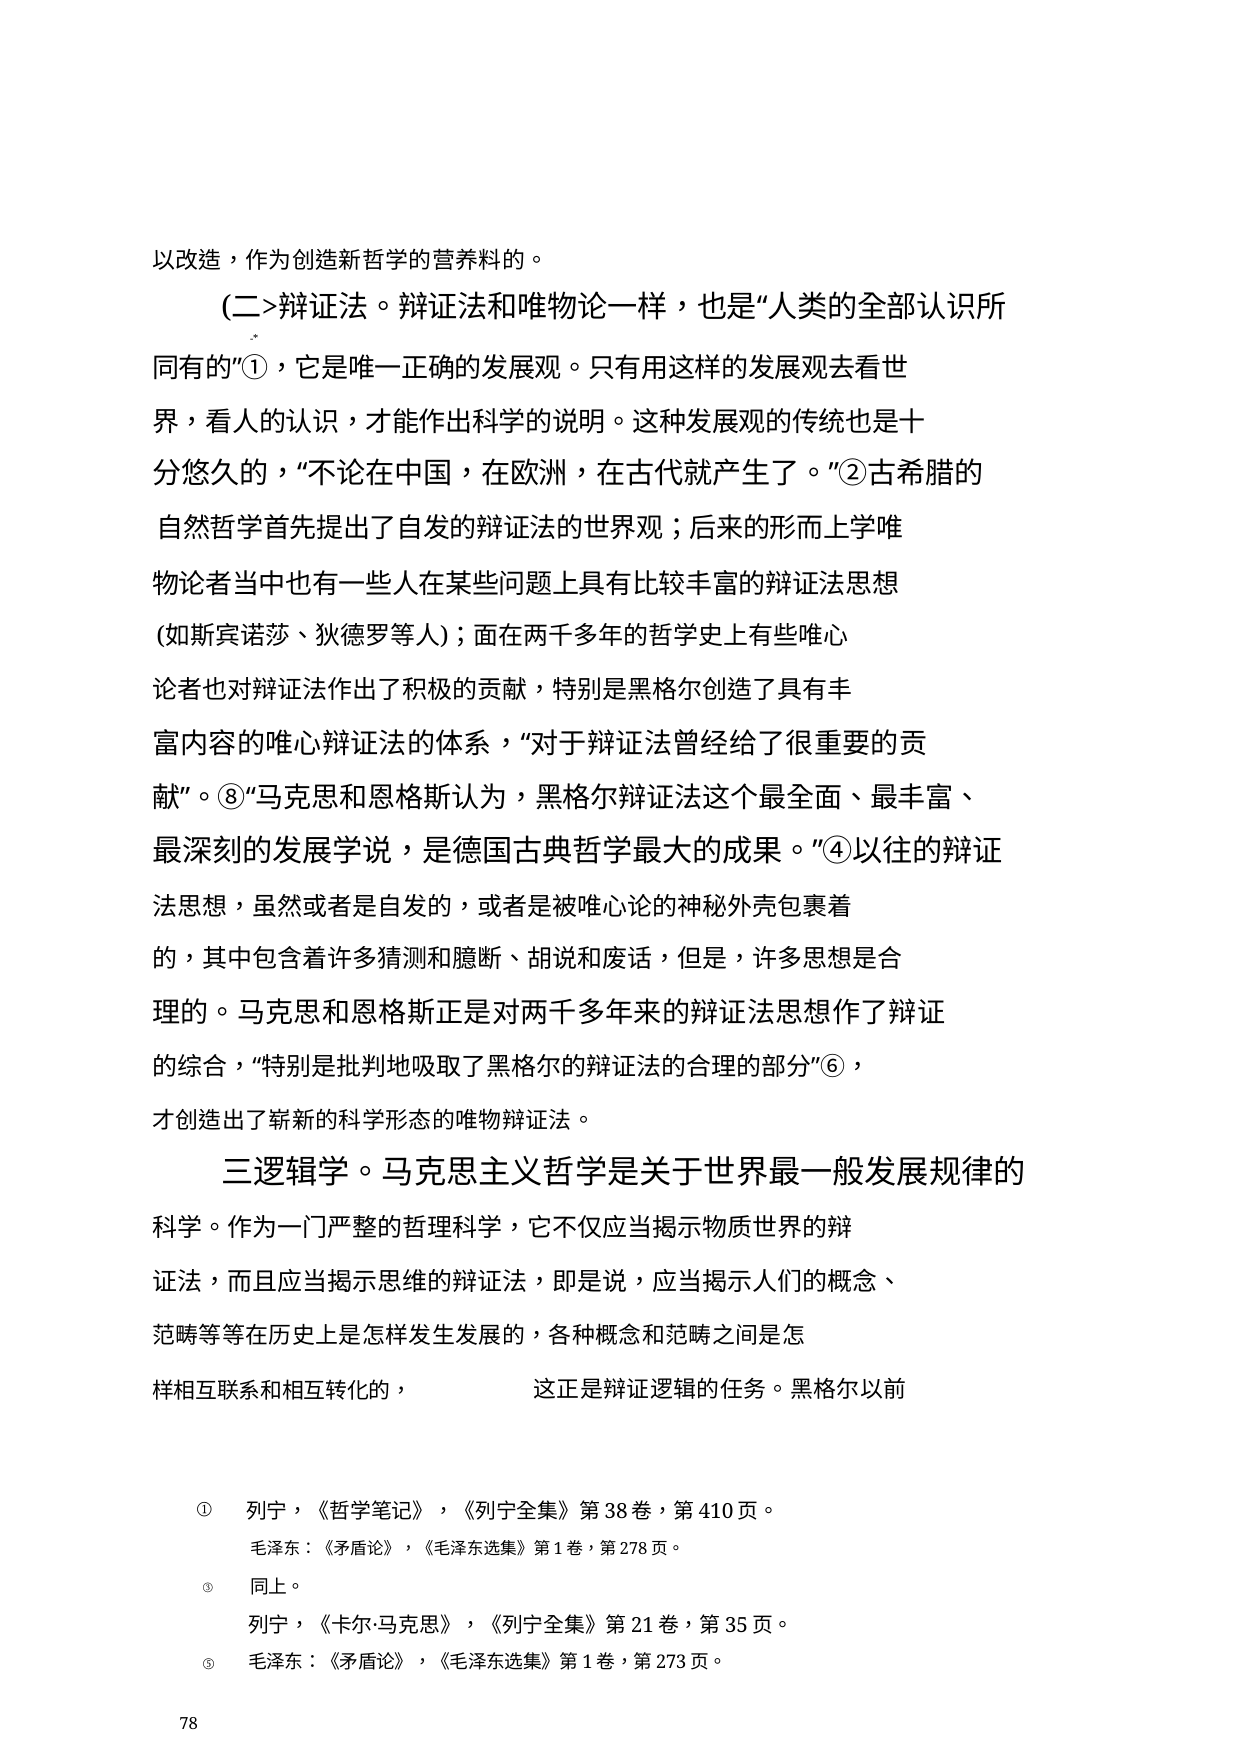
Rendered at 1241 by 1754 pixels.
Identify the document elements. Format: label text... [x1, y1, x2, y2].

text 献”。⑧“马克思和恩格斯认为，黑格尔辩证法这个最全面、最丰富、 [152, 785, 1153, 813]
text 论者也对辩证法作出了积极的贡献，特别是黑格尔创造了具有丰 [152, 679, 1011, 704]
text 物论者当中也有一些人在某些问题上具有比较丰富的辩证法思想 [152, 572, 1011, 599]
text 样相互联系和相互转化的， [152, 1381, 451, 1402]
text 同上。 [250, 1579, 333, 1597]
text 自然哲学首先提出了自发的辩证法的世界观；后来的形而上学唯 [156, 516, 1151, 543]
text 分悠久的，“不论在中国，在欧洲，在古代就产生了。”②古希腊的 [152, 460, 1151, 489]
text ⑤ [202, 1656, 244, 1672]
text (如斯宾诺莎、狄德罗等人)；面在两千多年的哲学史上有些唯心 [156, 624, 1011, 649]
text 的，其中包含着许多猜测和臆断、胡说和废话，但是，许多思想是合 [152, 947, 1153, 972]
text 列宁，《哲学笔记》，《列宁全集》第38卷，第410页。 [246, 1502, 834, 1522]
text 这正是辩证逻辑的任务。黑格尔以前 [533, 1379, 963, 1402]
text 的综合，“特别是批判地吸取了黑格尔的辩证法的合理的部分”⑥， [152, 1056, 1153, 1081]
text 理的。马克思和恩格斯正是对两千多年来的辩证法思想作了辩证 [152, 999, 1153, 1028]
text 富内容的唯心辩证法的体系，“对于辩证法曾经给了很重要的贡 [152, 731, 1153, 759]
text 界，看人的认识，才能作出科学的说明。这种发展观的传统也是十 [152, 410, 1151, 437]
text 毛泽东：《矛盾论》，《毛泽东选集》第1卷，第273页。 [248, 1654, 868, 1672]
text 列宁，《卡尔·马克思》，《列宁全集》第21卷，第35页。 [248, 1616, 868, 1637]
text 法思想，虽然或者是自发的，或者是被唯心论的神秘外壳包裹着 [152, 895, 1153, 920]
text 毛泽东：《矛盾论》，《毛泽东选集》第1卷，第278页。 [250, 1541, 729, 1558]
text 证法，而且应当揭示思维的辩证法，即是说，应当揭示人们的概念、 [152, 1270, 1158, 1295]
text ① [196, 1499, 245, 1521]
text 同有的”①，它是唯一正确的发展观。只有用这样的发展观去看世 [152, 356, 1151, 382]
text 科学。作为一门严整的哲理科学，它不仅应当揭示物质世界的辩 [152, 1216, 1158, 1241]
text 最深刻的发展学说，是德国古典哲学最大的成果。”④以往的辩证 [152, 837, 1153, 867]
text 才创造出了崭新的科学形态的唯物辩证法。 [152, 1110, 1153, 1133]
text 范畴等等在历史上是怎样发生发展的，各种概念和范畴之间是怎 [152, 1324, 1158, 1348]
text ③ [202, 1581, 245, 1596]
text 78 [179, 1716, 221, 1733]
text (二>辩证法。辩证法和唯物论一样，也是“人类的全部认识所 [221, 293, 1147, 323]
text 以改造，作为创造新哲学的营养料的。 [152, 249, 608, 273]
text 三逻辑学。马克思主义哲学是关于世界最一般发展规律的 [221, 1158, 1158, 1190]
